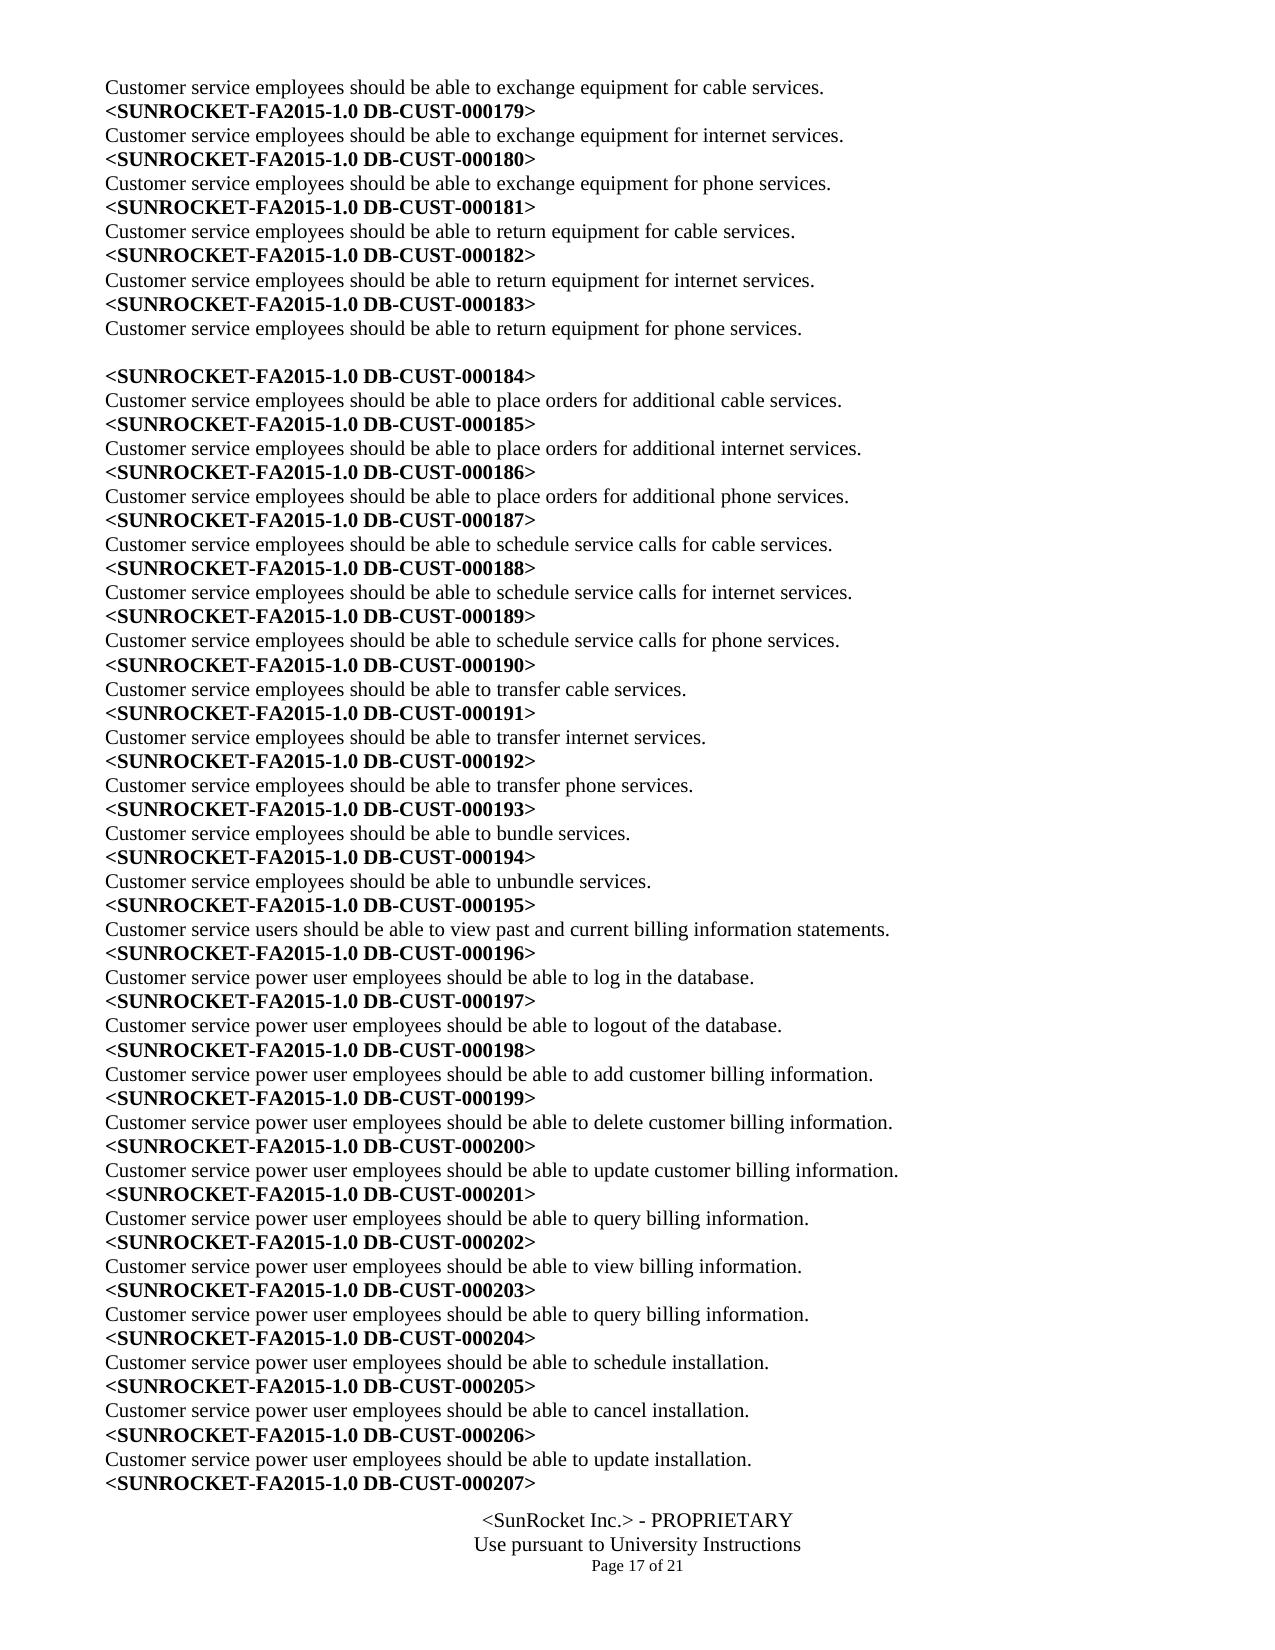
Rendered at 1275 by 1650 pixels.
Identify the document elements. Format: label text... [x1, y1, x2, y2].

text <SUNROCKET-FA2015-1.0 DB-CUST-000182> [105, 243, 1170, 267]
text <SUNROCKET-FA2015-1.0 DB-CUST-000194> [105, 845, 1170, 869]
text <SUNROCKET-FA2015-1.0 DB-CUST-000195> [105, 893, 1170, 917]
text Customer service employees should be able to bundle services. [105, 821, 1170, 845]
text <SUNROCKET-FA2015-1.0 DB-CUST-000186> [105, 460, 1170, 484]
text <SUNROCKET-FA2015-1.0 DB-CUST-000192> [105, 749, 1170, 773]
text Customer service employees should be able to schedule service calls for phone services. [105, 628, 1170, 652]
text Customer service power user employees should be able to logout of the database. [105, 1013, 1170, 1037]
text Customer service employees should be able to return equipment for internet services. [105, 267, 1170, 292]
text Customer service employees should be able to schedule service calls for cable services. [105, 532, 1170, 556]
text <SUNROCKET-FA2015-1.0 DB-CUST-000200> [105, 1134, 1170, 1158]
text <SUNROCKET-FA2015-1.0 DB-CUST-000199> [105, 1086, 1170, 1110]
text <SUNROCKET-FA2015-1.0 DB-CUST-000190> [105, 652, 1170, 677]
text Customer service power user employees should be able to schedule installation. [105, 1350, 1170, 1374]
text Customer service employees should be able to unbundle services. [105, 869, 1170, 893]
text Customer service employees should be able to place orders for additional phone services. [105, 484, 1170, 508]
text Customer service employees should be able to transfer internet services. [105, 725, 1170, 749]
text <SUNROCKET-FA2015-1.0 DB-CUST-000191> [105, 701, 1170, 725]
text <SUNROCKET-FA2015-1.0 DB-CUST-000179> [105, 99, 1170, 123]
text Customer service power user employees should be able to query billing information. [105, 1302, 1170, 1326]
text <SUNROCKET-FA2015-1.0 DB-CUST-000202> [105, 1230, 1170, 1254]
text <SUNROCKET-FA2015-1.0 DB-CUST-000206> [105, 1422, 1170, 1447]
text Customer service employees should be able to exchange equipment for phone services. [105, 171, 1170, 195]
text Customer service power user employees should be able to query billing information. [105, 1206, 1170, 1230]
text <SUNROCKET-FA2015-1.0 DB-CUST-000193> [105, 797, 1170, 821]
text Customer service employees should be able to schedule service calls for internet services. [105, 580, 1170, 604]
text Customer service power user employees should be able to cancel installation. [105, 1398, 1170, 1422]
text <SUNROCKET-FA2015-1.0 DB-CUST-000197> [105, 989, 1170, 1013]
text Customer service employees should be able to return equipment for phone services. [105, 316, 1170, 340]
text <SUNROCKET-FA2015-1.0 DB-CUST-000188> [105, 556, 1170, 580]
text <SUNROCKET-FA2015-1.0 DB-CUST-000187> [105, 508, 1170, 532]
text Customer service employees should be able to exchange equipment for cable services. [105, 75, 1170, 99]
text <SUNROCKET-FA2015-1.0 DB-CUST-000204> [105, 1326, 1170, 1350]
text <SUNROCKET-FA2015-1.0 DB-CUST-000181> [105, 195, 1170, 219]
text Customer service employees should be able to place orders for additional internet services. [105, 436, 1170, 460]
text <SUNROCKET-FA2015-1.0 DB-CUST-000185> [105, 412, 1170, 436]
text Customer service employees should be able to exchange equipment for internet services. [105, 123, 1170, 147]
text Customer service employees should be able to place orders for additional cable services. [105, 388, 1170, 412]
text <SUNROCKET-FA2015-1.0 DB-CUST-000205> [105, 1374, 1170, 1398]
text Customer service employees should be able to return equipment for cable services. [105, 219, 1170, 243]
text Customer service power user employees should be able to delete customer billing information. [105, 1110, 1170, 1134]
text <SUNROCKET-FA2015-1.0 DB-CUST-000198> [105, 1037, 1170, 1062]
text Customer service employees should be able to transfer phone services. [105, 773, 1170, 797]
text <SUNROCKET-FA2015-1.0 DB-CUST-000207> [105, 1471, 1170, 1495]
text Customer service users should be able to view past and current billing information statements. [105, 917, 1170, 941]
text <SUNROCKET-FA2015-1.0 DB-CUST-000196> [105, 941, 1170, 965]
text Customer service power user employees should be able to update customer billing information. [105, 1158, 1170, 1182]
text <SUNROCKET-FA2015-1.0 DB-CUST-000180> [105, 147, 1170, 171]
text Customer service power user employees should be able to view billing information. [105, 1254, 1170, 1278]
text <SUNROCKET-FA2015-1.0 DB-CUST-000183> [105, 292, 1170, 316]
text Customer service employees should be able to transfer cable services. [105, 677, 1170, 701]
text <SUNROCKET-FA2015-1.0 DB-CUST-000189> [105, 604, 1170, 628]
text <SUNROCKET-FA2015-1.0 DB-CUST-000184> [105, 364, 1170, 388]
text <SUNROCKET-FA2015-1.0 DB-CUST-000201> [105, 1182, 1170, 1206]
text Customer service power user employees should be able to add customer billing information. [105, 1062, 1170, 1086]
text Customer service power user employees should be able to log in the database. [105, 965, 1170, 989]
text Customer service power user employees should be able to update installation. [105, 1447, 1170, 1471]
text <SUNROCKET-FA2015-1.0 DB-CUST-000203> [105, 1278, 1170, 1302]
